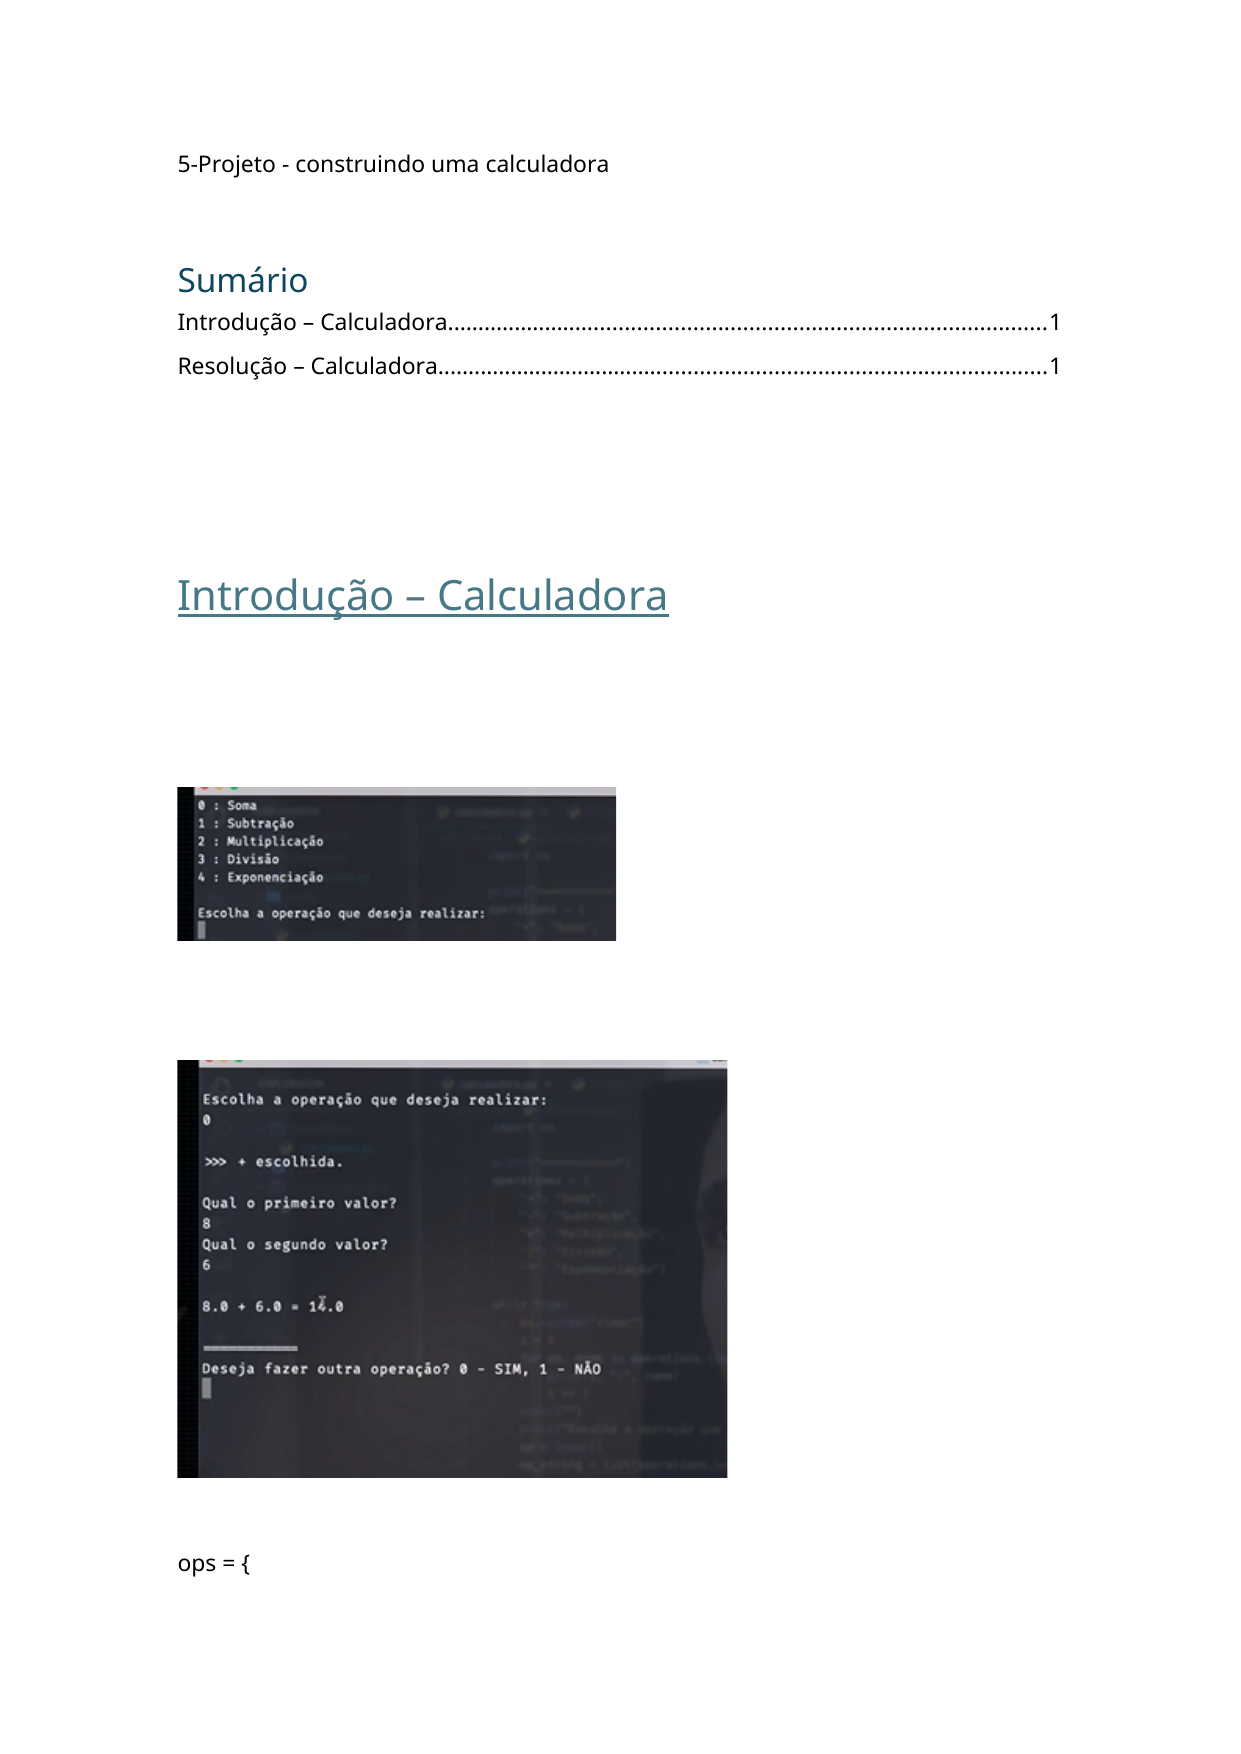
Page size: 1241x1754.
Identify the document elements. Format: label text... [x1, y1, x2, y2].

text 5-Projeto - construindo uma calculadora [177, 148, 1063, 179]
picture [177, 787, 617, 941]
subtitle Introdução – Calculadora [177, 566, 1063, 623]
picture [177, 1060, 728, 1478]
text ops = { [177, 1547, 1063, 1578]
